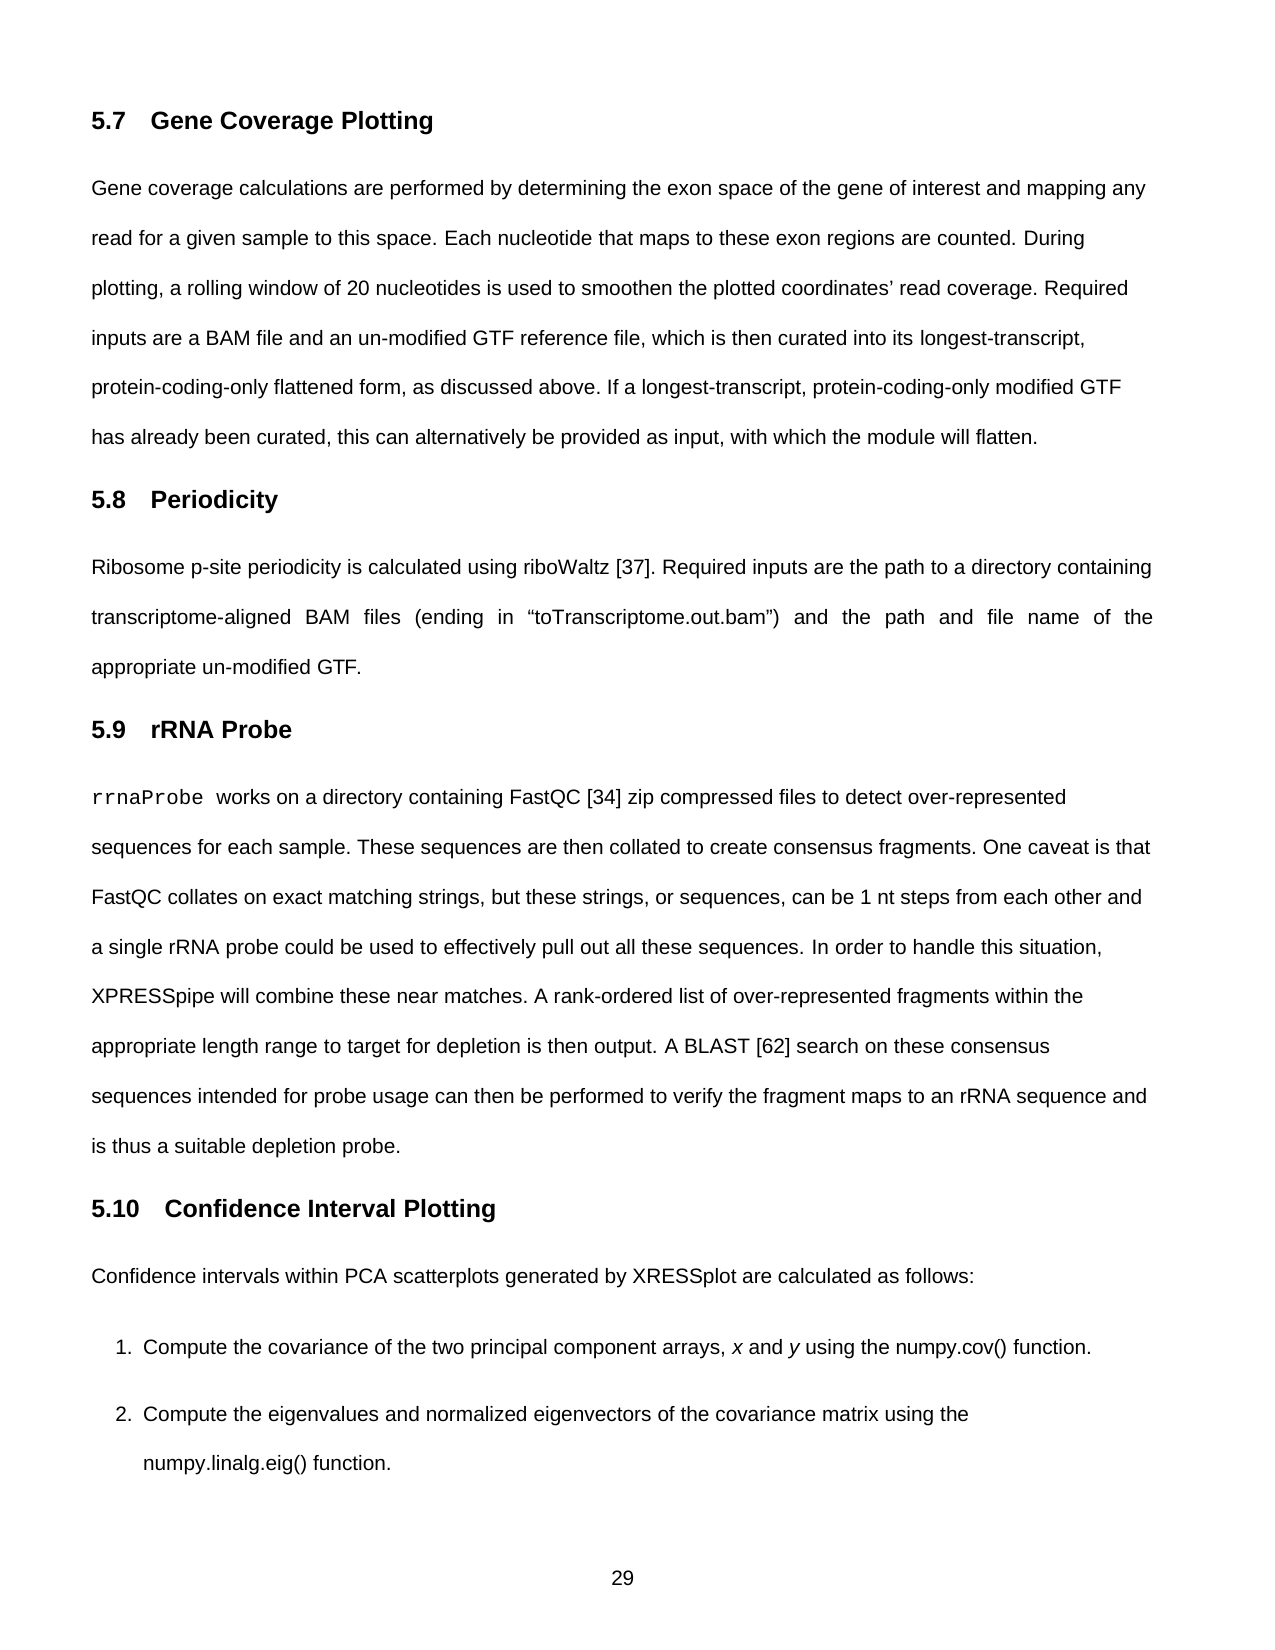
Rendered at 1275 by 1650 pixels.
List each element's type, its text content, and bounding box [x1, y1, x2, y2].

subtitle Gene Coverage Plotting [91, 106, 1202, 135]
list Compute the covariance of the two principal component arrays, x and y using the numpy.cov() function. [115, 1335, 1202, 1359]
subtitle Periodicity [91, 485, 1202, 514]
text Gene coverage calculations are performed by determining the exon space of the gene of interest and mapping any read for a given sample to this space. Each nucleotide that maps to these exon regions are counted. During plotting, a rolling window of 20 nucleotides is used to smoothen the plotted coordinates’ read coverage. Required inputs are a BAM file and an un-modified GTF reference file, which is then curated into its longest-transcript, [91, 176, 1154, 349]
text Ribosome p-site periodicity is calculated using riboWaltz [37]. Required inputs are the path to a directory containing transcriptome-aligned BAM files (ending in “toTranscriptome.out.bam”) and the path and file name of the appropriate un-modified GTF. [91, 555, 1154, 679]
list Compute the eigenvalues and normalized eigenvectors of the covariance matrix using the numpy.linalg.eig() function. [115, 1401, 1130, 1475]
subtitle rRNA Probe [91, 715, 1202, 744]
subtitle Confidence Interval Plotting [91, 1194, 1202, 1223]
text protein-coding-only flattened form, as discussed above. If a longest-transcript, protein-coding-only modified GTF has already been curated, this can alternatively be provided as input, with which the module will flatten. [91, 375, 1146, 449]
text rrnaProbe works on a directory containing FastQC [34] zip compressed files to detect over-represented sequences for each sample. These sequences are then collated to create consensus fragments. One caveat is that FastQC collates on exact matching strings, but these strings, or sequences, can be 1 nt steps from each other and a single rRNA probe could be used to effectively pull out all these sequences. In order to handle this situation, XPRESSpipe will combine these near matches. A rank-ordered list of over-represented fragments within the appropriate length range to target for depletion is then output. A BLAST [62] search on these consensus sequences intended for probe usage can then be performed to verify the fragment maps to an rRNA sequence and is thus a suitable depletion probe. [91, 765, 1153, 1163]
text Confidence intervals within PCA scatterplots generated by XRESSplot are calculated as follows: [91, 1264, 1202, 1288]
